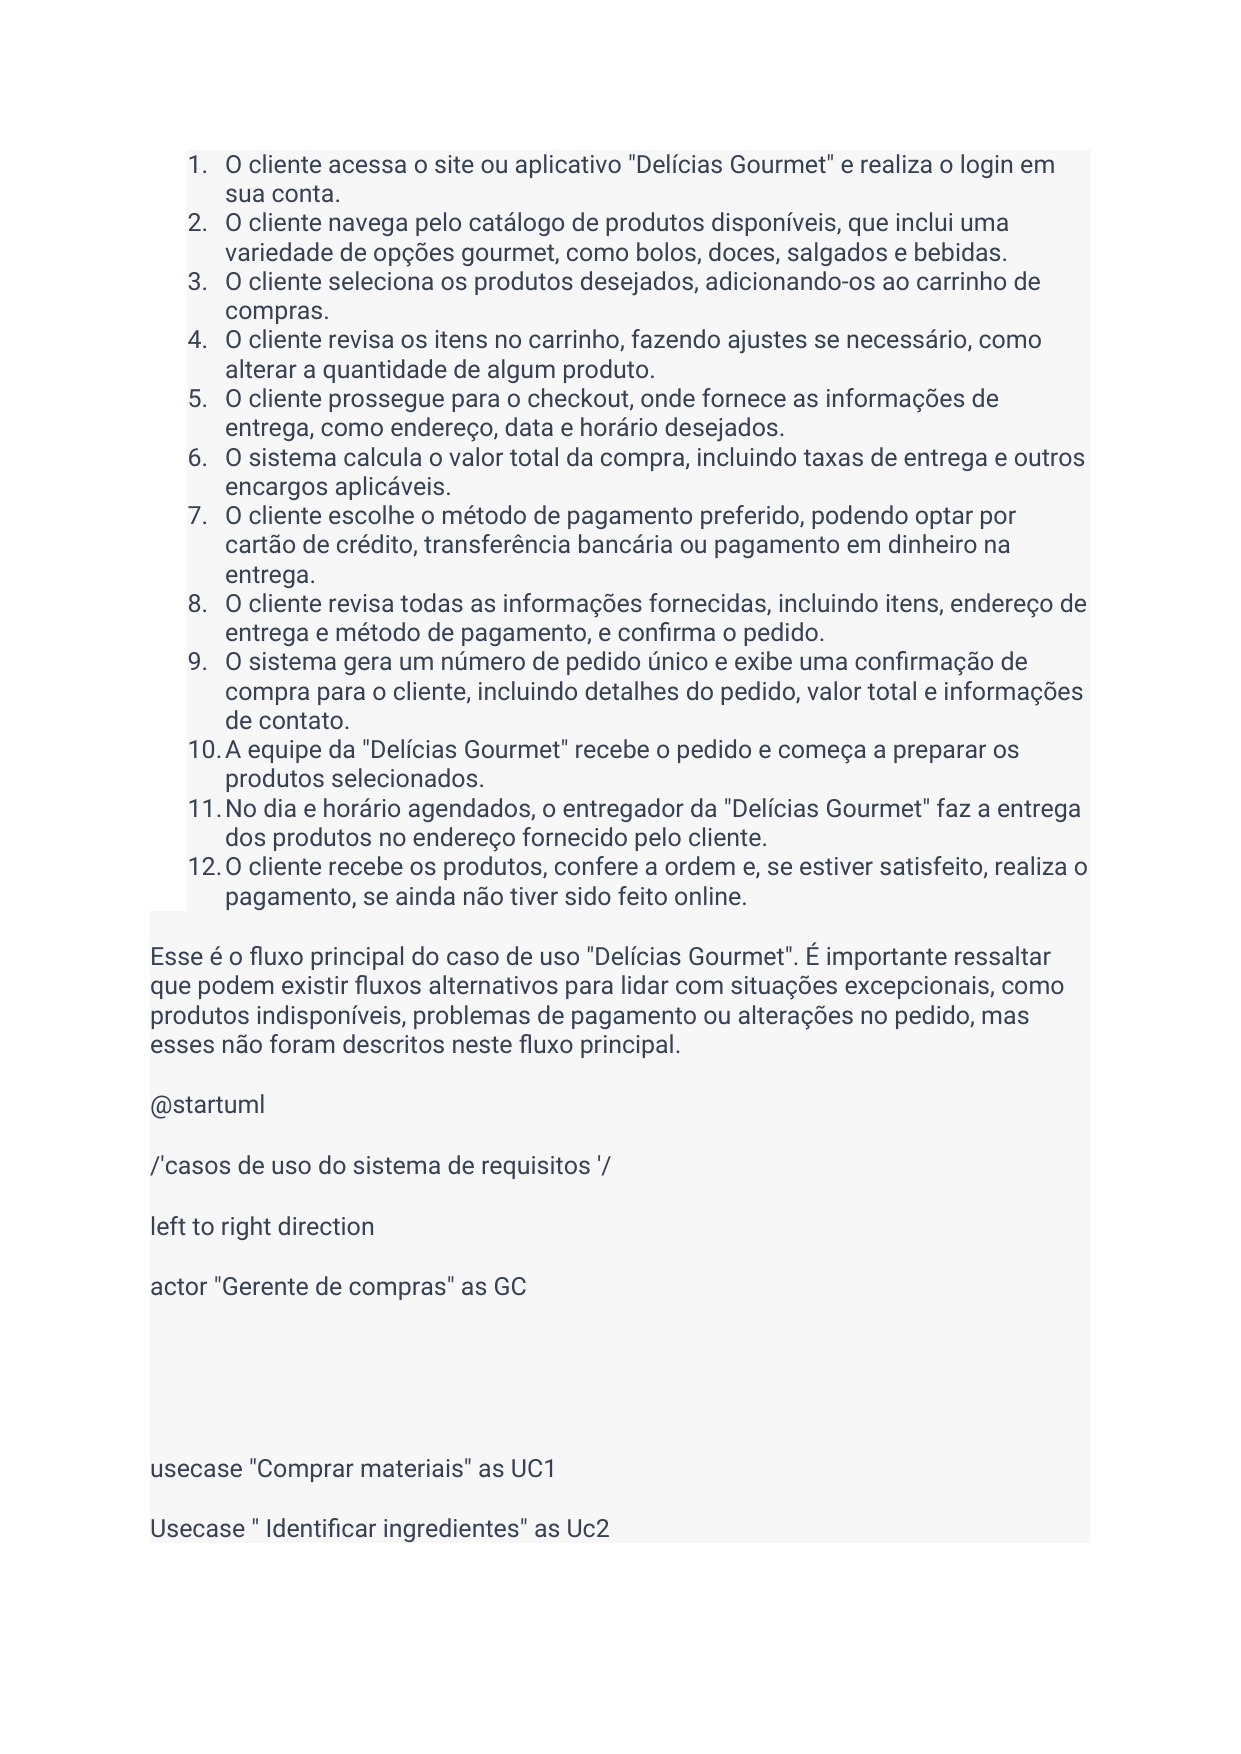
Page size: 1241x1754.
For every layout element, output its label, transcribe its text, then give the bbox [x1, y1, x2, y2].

list No dia e horário agendados, o entregador da "Delícias Gourmet" faz a entrega dos produtos no endereço fornecido pelo cliente. [187, 794, 1090, 852]
text Esse é o fluxo principal do caso de uso "Delícias Gourmet". É importante ressaltar que podem existir fluxos alternativos para lidar com situações excepcionais, como produtos indisponíveis, problemas de pagamento ou alterações no pedido, mas esses não foram descritos neste fluxo principal. [150, 942, 1090, 1059]
text left to right direction [150, 1212, 1090, 1241]
list O sistema gera um número de pedido único e exibe uma confirmação de compra para o cliente, incluindo detalhes do pedido, valor total e informações de contato. [187, 648, 1090, 735]
list O cliente prossegue para o checkout, onde fornece as informações de entrega, como endereço, data e horário desejados. [187, 384, 1090, 443]
list O sistema calcula o valor total da compra, incluindo taxas de entrega e outros encargos aplicáveis. [187, 443, 1090, 501]
text @startuml [150, 1091, 1090, 1120]
text /'casos de uso do sistema de requisitos '/ [150, 1151, 1090, 1180]
list O cliente revisa todas as informações fornecidas, incluindo itens, endereço de entrega e método de pagamento, e confirma o pedido. [187, 589, 1090, 648]
list O cliente seleciona os produtos desejados, adicionando-os ao carrinho de compras. [187, 267, 1090, 326]
text actor "Gerente de compras" as GC [150, 1272, 1090, 1301]
list O cliente acessa o site ou aplicativo "Delícias Gourmet" e realiza o login em sua conta. [187, 150, 1090, 208]
list O cliente revisa os itens no carrinho, fazendo ajustes se necessário, como alterar a quantidade de algum produto. [187, 326, 1090, 384]
list O cliente escolhe o método de pagamento preferido, podendo optar por cartão de crédito, transferência bancária ou pagamento em dinheiro na entrega. [187, 501, 1090, 589]
list O cliente navega pelo catálogo de produtos disponíveis, que inclui uma variedade de opções gourmet, como bolos, doces, salgados e bebidas. [187, 208, 1090, 267]
list O cliente recebe os produtos, confere a ordem e, se estiver satisfeito, realiza o pagamento, se ainda não tiver sido feito online. [187, 852, 1090, 911]
list A equipe da "Delícias Gourmet" recebe o pedido e começa a preparar os produtos selecionados. [187, 735, 1090, 794]
text Usecase " Identificar ingredientes" as Uc2 [150, 1514, 1090, 1543]
text usecase "Comprar materiais" as UC1 [150, 1454, 1090, 1483]
